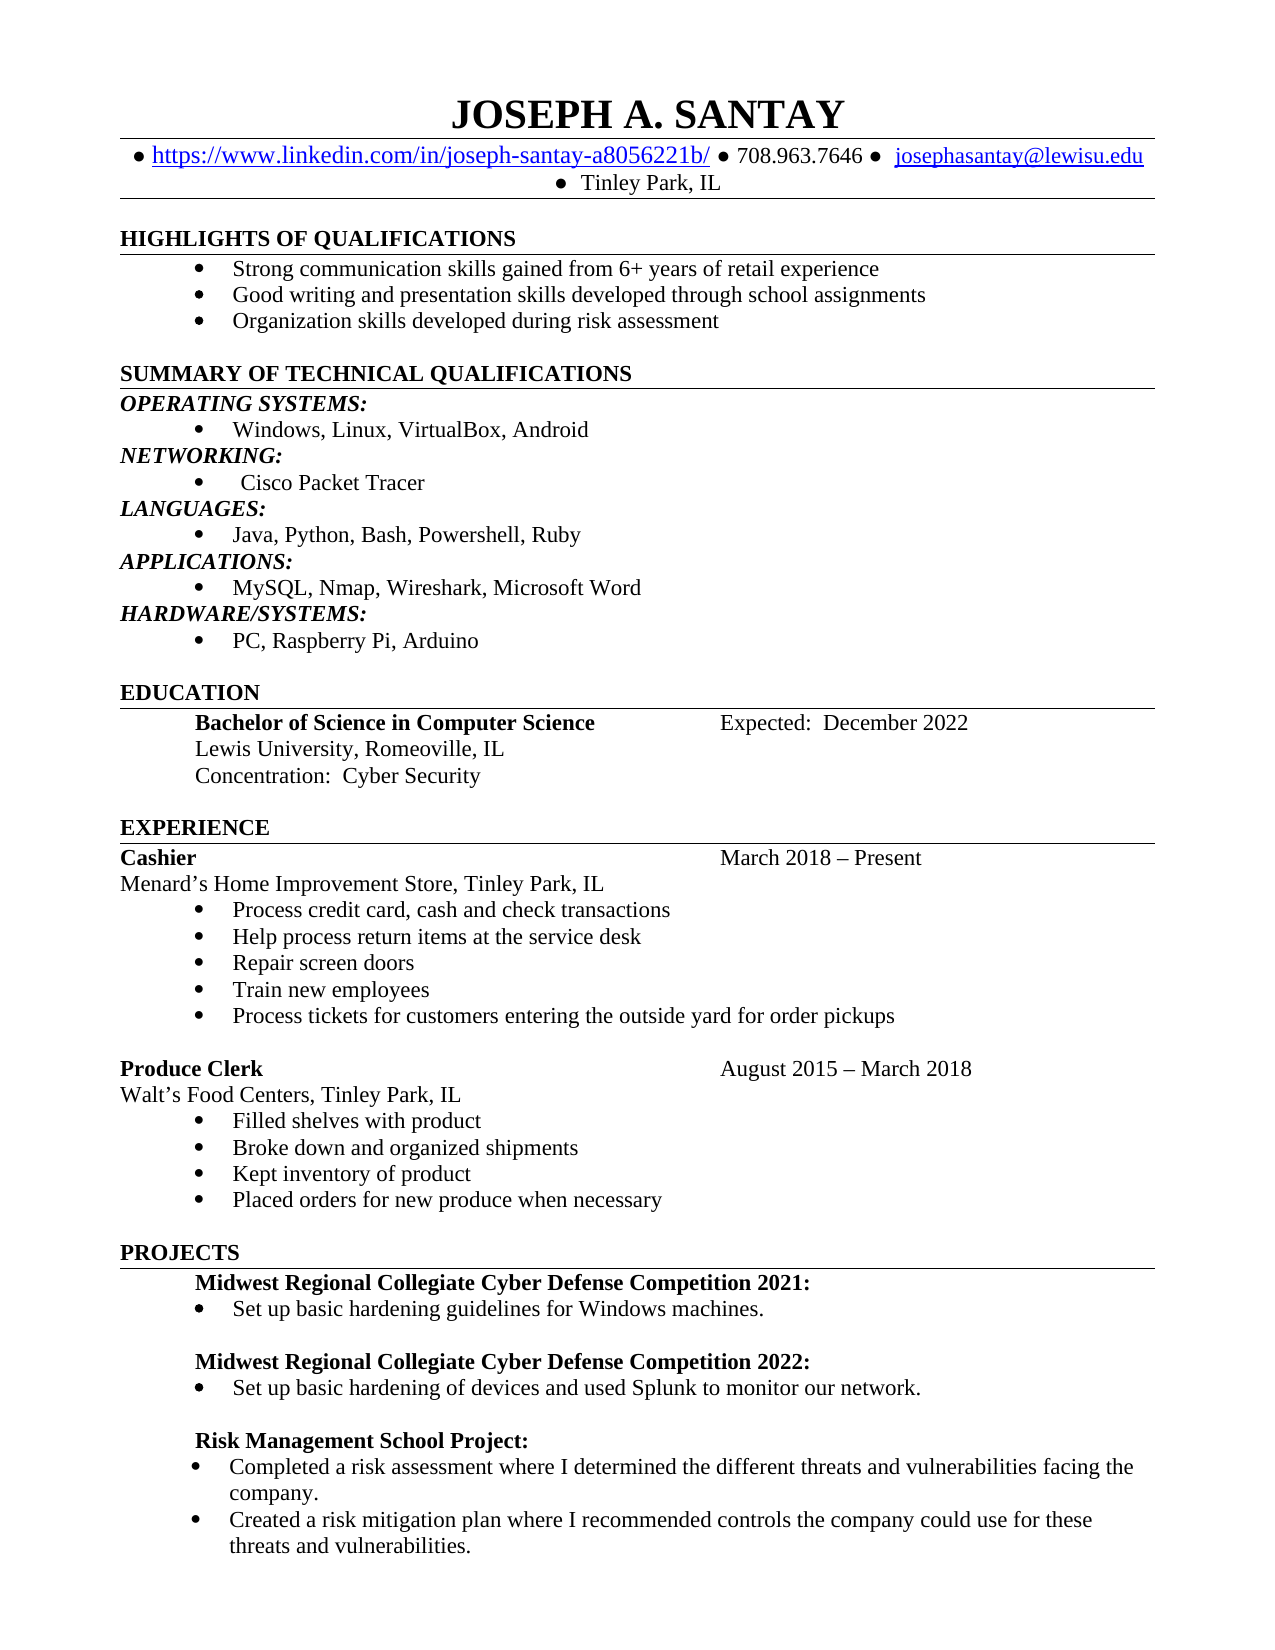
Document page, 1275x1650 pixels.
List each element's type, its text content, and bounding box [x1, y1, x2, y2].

list Set up basic hardening of devices and used Splunk to monitor our network. [195, 1374, 1155, 1400]
text Midwest Regional Collegiate Cyber Defense Competition 2021: [195, 1269, 1155, 1295]
list Cisco Packet Tracer [195, 469, 1155, 495]
list Repair screen doors [195, 949, 1155, 976]
list Kept inventory of product [195, 1160, 1155, 1186]
text EXPERIENCE [120, 814, 1155, 843]
list Process credit card, cash and check transactions [195, 897, 1155, 923]
text OPERATING SYSTEMS: [120, 389, 1155, 416]
text HARDWARE/SYSTEMS: [120, 600, 1155, 627]
text Bachelor of Science in Computer Science Expected: December 2022 [120, 709, 1155, 735]
text HIGHLIGHTS OF QUALIFICATIONS [120, 225, 1155, 254]
text Risk Management School Project: [195, 1427, 1155, 1453]
list Broke down and organized shipments [195, 1134, 1155, 1160]
text Walt’s Food Centers, Tinley Park, IL [120, 1081, 1155, 1107]
text LANGUAGES: [120, 495, 1155, 521]
text SUMMARY OF TECHNICAL QUALIFICATIONS [120, 360, 1155, 388]
text Lewis University, Romeoville, IL [120, 735, 1155, 762]
list MySQL, Nmap, Wireshark, Microsoft Word [195, 574, 1155, 600]
list Java, Python, Bash, Powershell, Ruby [195, 521, 1155, 548]
list Set up basic hardening guidelines for Windows machines. [195, 1295, 1155, 1321]
list Train new employees [195, 976, 1155, 1002]
text PROJECTS [120, 1239, 1155, 1268]
text NETWORKING: [120, 442, 1155, 469]
list Filled shelves with product [195, 1107, 1155, 1134]
list Help process return items at the service desk [195, 923, 1155, 949]
list Strong communication skills gained from 6+ years of retail experience [195, 255, 1155, 281]
text Cashier March 2018 – Present [120, 844, 1155, 870]
text EDUCATION [120, 679, 1155, 708]
list Process tickets for customers entering the outside yard for order pickups [195, 1002, 1155, 1028]
list Created a risk mitigation plan where I recommended controls the company could use for these threats and vulnerabilities. [192, 1506, 1155, 1558]
list PC, Raspberry Pi, Arduino [195, 627, 1155, 653]
list Good writing and presentation skills developed through school assignments [195, 281, 1155, 307]
list Placed orders for new produce when necessary [195, 1186, 1155, 1213]
text APPLICATIONS: [120, 548, 1155, 574]
text Produce Clerk August 2015 – March 2018 [120, 1055, 1155, 1081]
list Completed a risk assessment where I determined the different threats and vulnerabilities facing the company. [192, 1453, 1155, 1506]
text Concentration: Cyber Security [120, 762, 1155, 788]
list Windows, Linux, VirtualBox, Android [195, 416, 1155, 442]
text Midwest Regional Collegiate Cyber Defense Competition 2022: [195, 1348, 1155, 1374]
list Organization skills developed during risk assessment [195, 307, 1155, 334]
text Menard’s Home Improvement Store, Tinley Park, IL [120, 870, 1155, 897]
text JOSEPH A. SANTAY [120, 90, 1155, 138]
text ● https://www.linkedin.com/in/joseph-santay-a8056221b/ ● 708.963.7646 ● josephasantay@lewisu.edu ● Tinley Park, IL [120, 139, 1155, 198]
